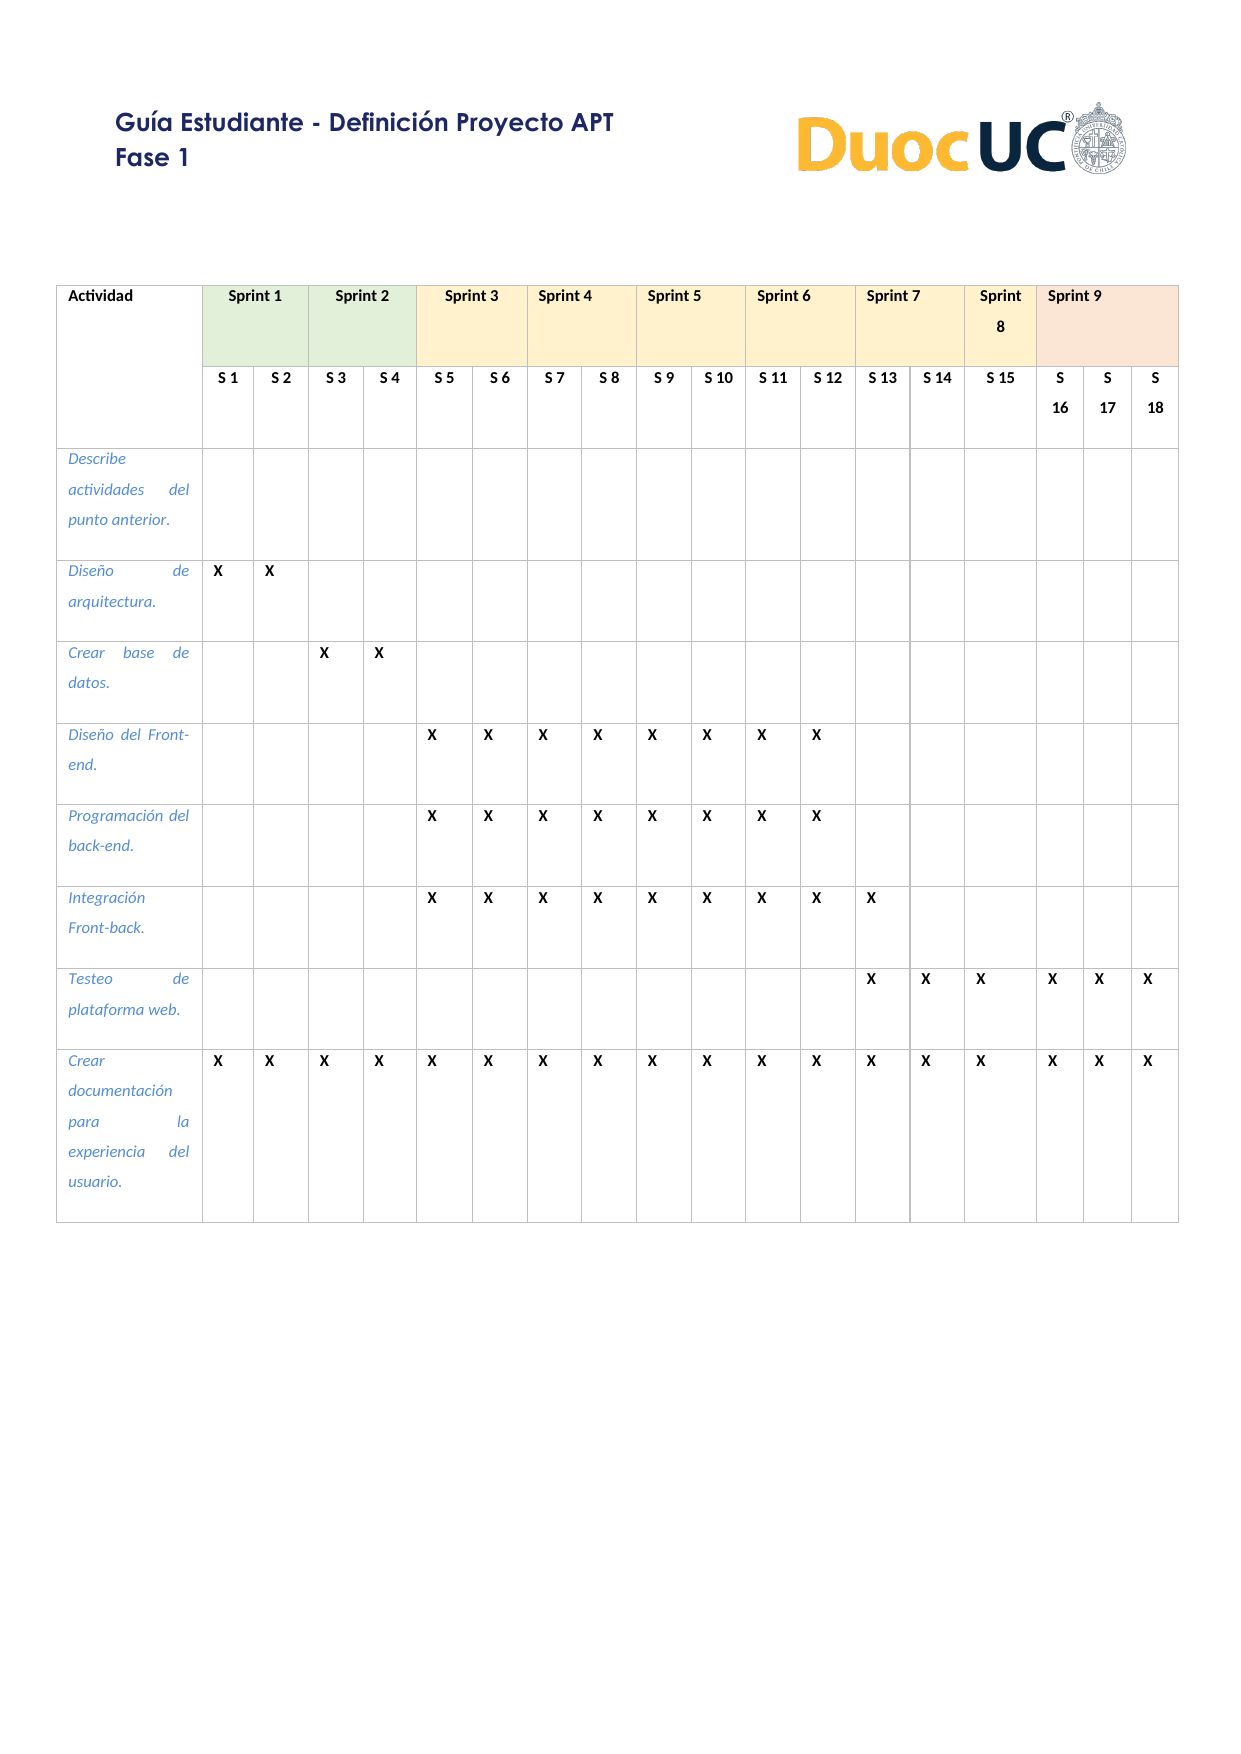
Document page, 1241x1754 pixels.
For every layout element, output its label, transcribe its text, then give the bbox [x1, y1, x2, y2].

table_cell X [637, 887, 691, 967]
table_cell X [1084, 969, 1131, 1049]
table_cell [364, 724, 416, 804]
table_header Sprint 1 [203, 286, 308, 366]
table_cell X [203, 561, 253, 641]
table_cell [364, 969, 416, 1049]
table_cell X [582, 805, 636, 886]
table_cell [528, 969, 581, 1049]
table_cell X [528, 887, 581, 967]
table_cell X [692, 805, 745, 886]
table_cell X [309, 642, 363, 723]
table_cell X [528, 805, 581, 886]
table_cell X [637, 1050, 691, 1222]
table_cell X [528, 1050, 581, 1222]
table_cell X [965, 969, 1036, 1049]
table_cell Integración Front-back. [57, 887, 202, 967]
table_cell [801, 449, 855, 559]
table_cell [1037, 449, 1083, 559]
table_cell X [473, 887, 527, 967]
table_cell [254, 449, 308, 559]
table_cell [1132, 642, 1178, 723]
table_cell X [746, 724, 800, 804]
table_cell [473, 449, 527, 559]
table_cell X [637, 805, 691, 886]
table_cell [1084, 724, 1131, 804]
table_cell [417, 561, 472, 641]
table_cell Describe actividades del punto anterior. [57, 449, 202, 559]
table_cell [417, 449, 472, 559]
table_cell [203, 969, 253, 1049]
table_cell S 5 [417, 367, 472, 448]
table_header Sprint 5 [637, 286, 745, 366]
table_cell [1132, 724, 1178, 804]
table_cell S 15 [965, 367, 1036, 448]
table_cell X [582, 1050, 636, 1222]
table_cell X [965, 1050, 1036, 1222]
table_cell X [417, 805, 472, 886]
table_cell X [473, 805, 527, 886]
table_cell [856, 642, 909, 723]
table_cell [911, 642, 964, 723]
table_cell [911, 887, 964, 967]
table_cell [364, 805, 416, 886]
table_cell S 7 [528, 367, 581, 448]
table_cell [528, 642, 581, 723]
table_cell [364, 449, 416, 559]
table_cell X [254, 561, 308, 641]
table_cell [473, 561, 527, 641]
table_cell X [856, 969, 909, 1049]
table_cell [364, 561, 416, 641]
table_cell [637, 561, 691, 641]
table_cell [254, 724, 308, 804]
table_header Sprint 4 [528, 286, 636, 366]
table_cell [203, 805, 253, 886]
table_cell [637, 449, 691, 559]
table_cell [1132, 561, 1178, 641]
table_header Sprint 6 [746, 286, 855, 366]
table_cell [1132, 449, 1178, 559]
table_cell Diseño del Front-end. [57, 724, 202, 804]
table_cell [692, 561, 745, 641]
table_cell X [417, 887, 472, 967]
table_cell [1084, 449, 1131, 559]
table_cell [1084, 887, 1131, 967]
picture [798, 102, 1126, 174]
table_cell [254, 805, 308, 886]
table_cell [417, 642, 472, 723]
table_cell [692, 642, 745, 723]
table_cell X [364, 642, 416, 723]
table_cell [582, 561, 636, 641]
table_cell X [911, 969, 964, 1049]
table_header Sprint 8 [965, 286, 1036, 366]
table_cell [582, 642, 636, 723]
table_cell X [364, 1050, 416, 1222]
table_cell [911, 805, 964, 886]
table_cell X [692, 887, 745, 967]
table_cell X [528, 724, 581, 804]
table_cell S 2 [254, 367, 308, 448]
table_cell [417, 969, 472, 1049]
table_cell X [637, 724, 691, 804]
table_cell [528, 449, 581, 559]
table_cell [801, 642, 855, 723]
table_cell [911, 724, 964, 804]
table_cell X [692, 1050, 745, 1222]
table_cell S 4 [364, 367, 416, 448]
table_cell X [801, 887, 855, 967]
table_cell X [746, 1050, 800, 1222]
table_cell [309, 561, 363, 641]
table_cell [856, 561, 909, 641]
table_cell [1132, 805, 1178, 886]
table_cell X [473, 724, 527, 804]
table_cell [309, 887, 363, 967]
table_cell X [417, 1050, 472, 1222]
table_cell X [582, 724, 636, 804]
table_cell S 18 [1132, 367, 1178, 448]
table_cell S 10 [692, 367, 745, 448]
table_cell X [746, 887, 800, 967]
table_cell X [582, 887, 636, 967]
table_cell [203, 887, 253, 967]
table_cell Crear documentación para la experiencia del usuario. [57, 1050, 202, 1222]
table_cell [965, 805, 1036, 886]
table_cell [911, 561, 964, 641]
table_cell X [1037, 969, 1083, 1049]
table_cell X [417, 724, 472, 804]
table_cell X [692, 724, 745, 804]
table_cell [746, 969, 800, 1049]
table_cell X [911, 1050, 964, 1222]
table_cell X [801, 724, 855, 804]
table_cell [364, 887, 416, 967]
table_header Sprint 3 [417, 286, 527, 366]
table_cell S 12 [801, 367, 855, 448]
table_cell [856, 449, 909, 559]
table_cell [746, 642, 800, 723]
table_cell X [856, 887, 909, 967]
table_cell Testeo de plataforma web. [57, 969, 202, 1049]
table_cell [965, 887, 1036, 967]
table_cell X [801, 805, 855, 886]
table_cell [309, 969, 363, 1049]
table_cell [856, 724, 909, 804]
table_cell X [1132, 1050, 1178, 1222]
table_header Sprint 2 [309, 286, 416, 366]
table_cell X [473, 1050, 527, 1222]
table_cell [637, 969, 691, 1049]
table_cell X [254, 1050, 308, 1222]
table_cell [203, 724, 253, 804]
table_cell [1084, 561, 1131, 641]
table_cell [582, 969, 636, 1049]
table_cell [746, 561, 800, 641]
table_cell [965, 561, 1036, 641]
table_cell [965, 642, 1036, 723]
table_cell [692, 969, 745, 1049]
table_header Actividad [57, 286, 202, 448]
table_cell S 13 [856, 367, 909, 448]
table_cell [1037, 724, 1083, 804]
table_cell S 11 [746, 367, 800, 448]
table_cell S 6 [473, 367, 527, 448]
table_cell [965, 724, 1036, 804]
table_cell [203, 449, 253, 559]
table_cell Programación del back-end. [57, 805, 202, 886]
table_cell S 1 [203, 367, 253, 448]
table_cell [692, 449, 745, 559]
table_cell [254, 887, 308, 967]
table_cell [1084, 805, 1131, 886]
table_cell X [801, 1050, 855, 1222]
table_cell [203, 642, 253, 723]
table_cell S 14 [911, 367, 964, 448]
table_cell [1037, 887, 1083, 967]
table_cell X [746, 805, 800, 886]
table_cell [1132, 887, 1178, 967]
table_cell [473, 969, 527, 1049]
table_cell X [1084, 1050, 1131, 1222]
table_cell S 8 [582, 367, 636, 448]
table_cell [1037, 805, 1083, 886]
table_cell X [1132, 969, 1178, 1049]
table_cell [801, 969, 855, 1049]
table_cell [911, 449, 964, 559]
table_cell [856, 805, 909, 886]
table_cell [1084, 642, 1131, 723]
table_cell X [856, 1050, 909, 1222]
table_cell [473, 642, 527, 723]
table_cell [254, 642, 308, 723]
table_cell S 3 [309, 367, 363, 448]
table_cell [254, 969, 308, 1049]
table_cell S 9 [637, 367, 691, 448]
table_cell S 16 [1037, 367, 1083, 448]
table_cell [965, 449, 1036, 559]
table_cell X [1037, 1050, 1083, 1222]
table_cell [1037, 642, 1083, 723]
table_cell S 17 [1084, 367, 1131, 448]
table_header Sprint 9 [1037, 286, 1178, 366]
table_cell [637, 642, 691, 723]
table_cell [309, 724, 363, 804]
table_header Sprint 7 [856, 286, 964, 366]
table_cell Diseño de arquitectura. [57, 561, 202, 641]
table_cell [801, 561, 855, 641]
table_cell [1037, 561, 1083, 641]
table_cell [582, 449, 636, 559]
table_cell [309, 805, 363, 886]
table_cell [528, 561, 581, 641]
table_cell X [309, 1050, 363, 1222]
table_cell X [203, 1050, 253, 1222]
table_cell [746, 449, 800, 559]
table_cell [309, 449, 363, 559]
table_cell Crear base de datos. [57, 642, 202, 723]
